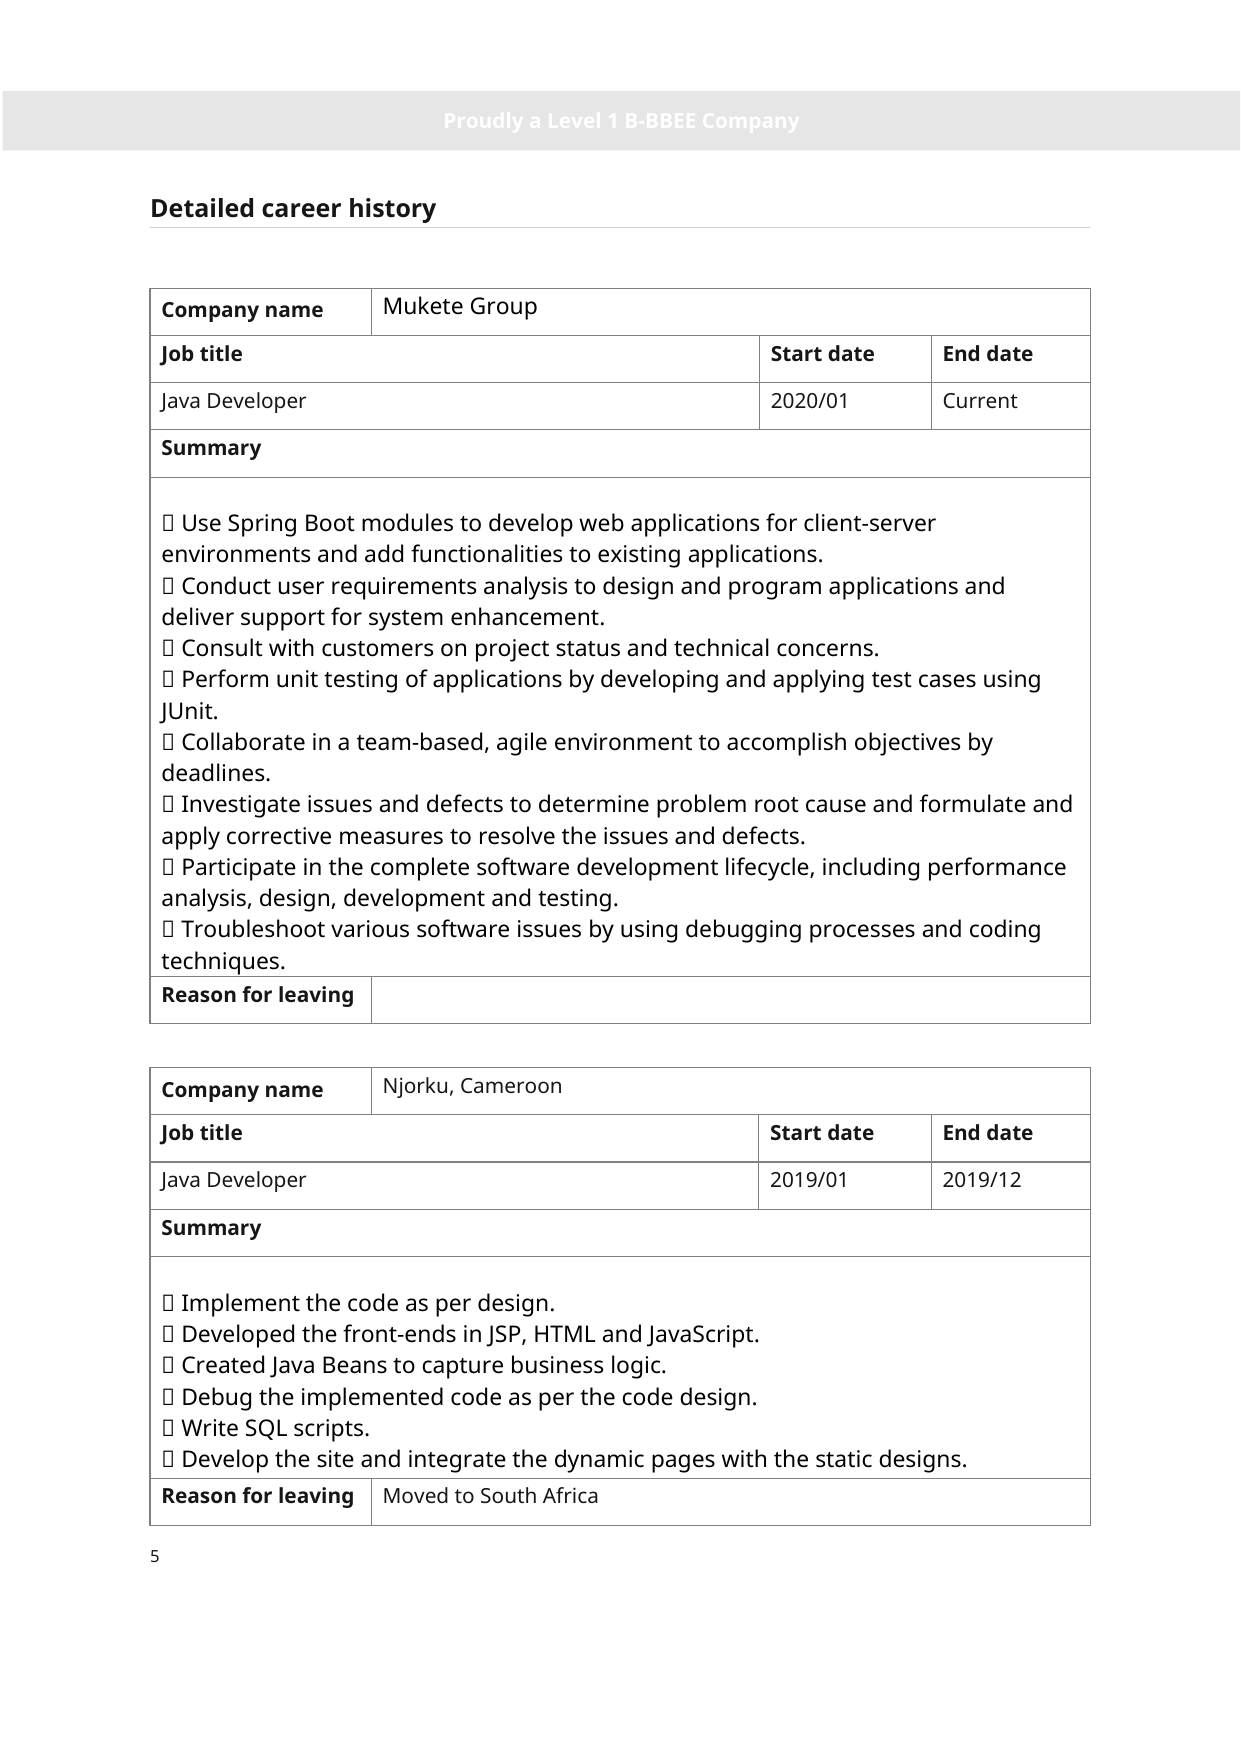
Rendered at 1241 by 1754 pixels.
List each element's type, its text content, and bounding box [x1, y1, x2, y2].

table_cell Start date [760, 336, 931, 382]
table_cell  Use Spring Boot modules to develop web applications for client-server environments and add functionalities to existing applications.  Conduct user requirements analysis to design and program applications and deliver support for system enhancement.  Consult with customers on project status and technical concerns.  Perform unit testing of applications by developing and applying test cases using JUnit.  Collaborate in a team-based, agile environment to accomplish objectives by deadlines.  Investigate issues and defects to determine problem root cause and formulate and apply corrective measures to resolve the issues and defects.  Participate in the complete software development lifecycle, including performance analysis, design, development and testing.  Troubleshoot various software issues by using debugging processes and coding techniques. [151, 478, 1090, 976]
table_cell Job title [151, 1115, 758, 1161]
table_header Mukete Group [372, 289, 1090, 335]
table_cell Start date [759, 1115, 931, 1161]
table_cell Summary [151, 1210, 1090, 1256]
table_cell Summary [151, 430, 1090, 477]
subtitle Detailed career history [150, 191, 1090, 227]
table_cell 2019/12 [932, 1163, 1090, 1209]
table_cell 2020/01 [760, 383, 931, 429]
table_cell End date [932, 1115, 1090, 1161]
table_cell End date [932, 336, 1090, 382]
table_cell Reason for leaving [151, 1479, 371, 1525]
table_header Company name [151, 1068, 371, 1114]
table_cell  Implement the code as per design.  Developed the front-ends in JSP, HTML and JavaScript.  Created Java Beans to capture business logic.  Debug the implemented code as per the code design.  Write SQL scripts.  Develop the site and integrate the dynamic pages with the static designs. [151, 1257, 1090, 1478]
table_cell [372, 977, 1090, 1023]
table_cell Job title [151, 336, 759, 382]
table_cell Moved to South Africa [372, 1479, 1090, 1525]
table_cell Java Developer [151, 383, 759, 429]
table_cell Reason for leaving [151, 977, 371, 1023]
table_cell 2019/01 [759, 1163, 931, 1209]
table_cell Java Developer [151, 1163, 758, 1209]
table_header Company name [151, 289, 371, 335]
table_header Njorku, Cameroon [372, 1068, 1090, 1114]
table_cell Current [932, 383, 1090, 429]
